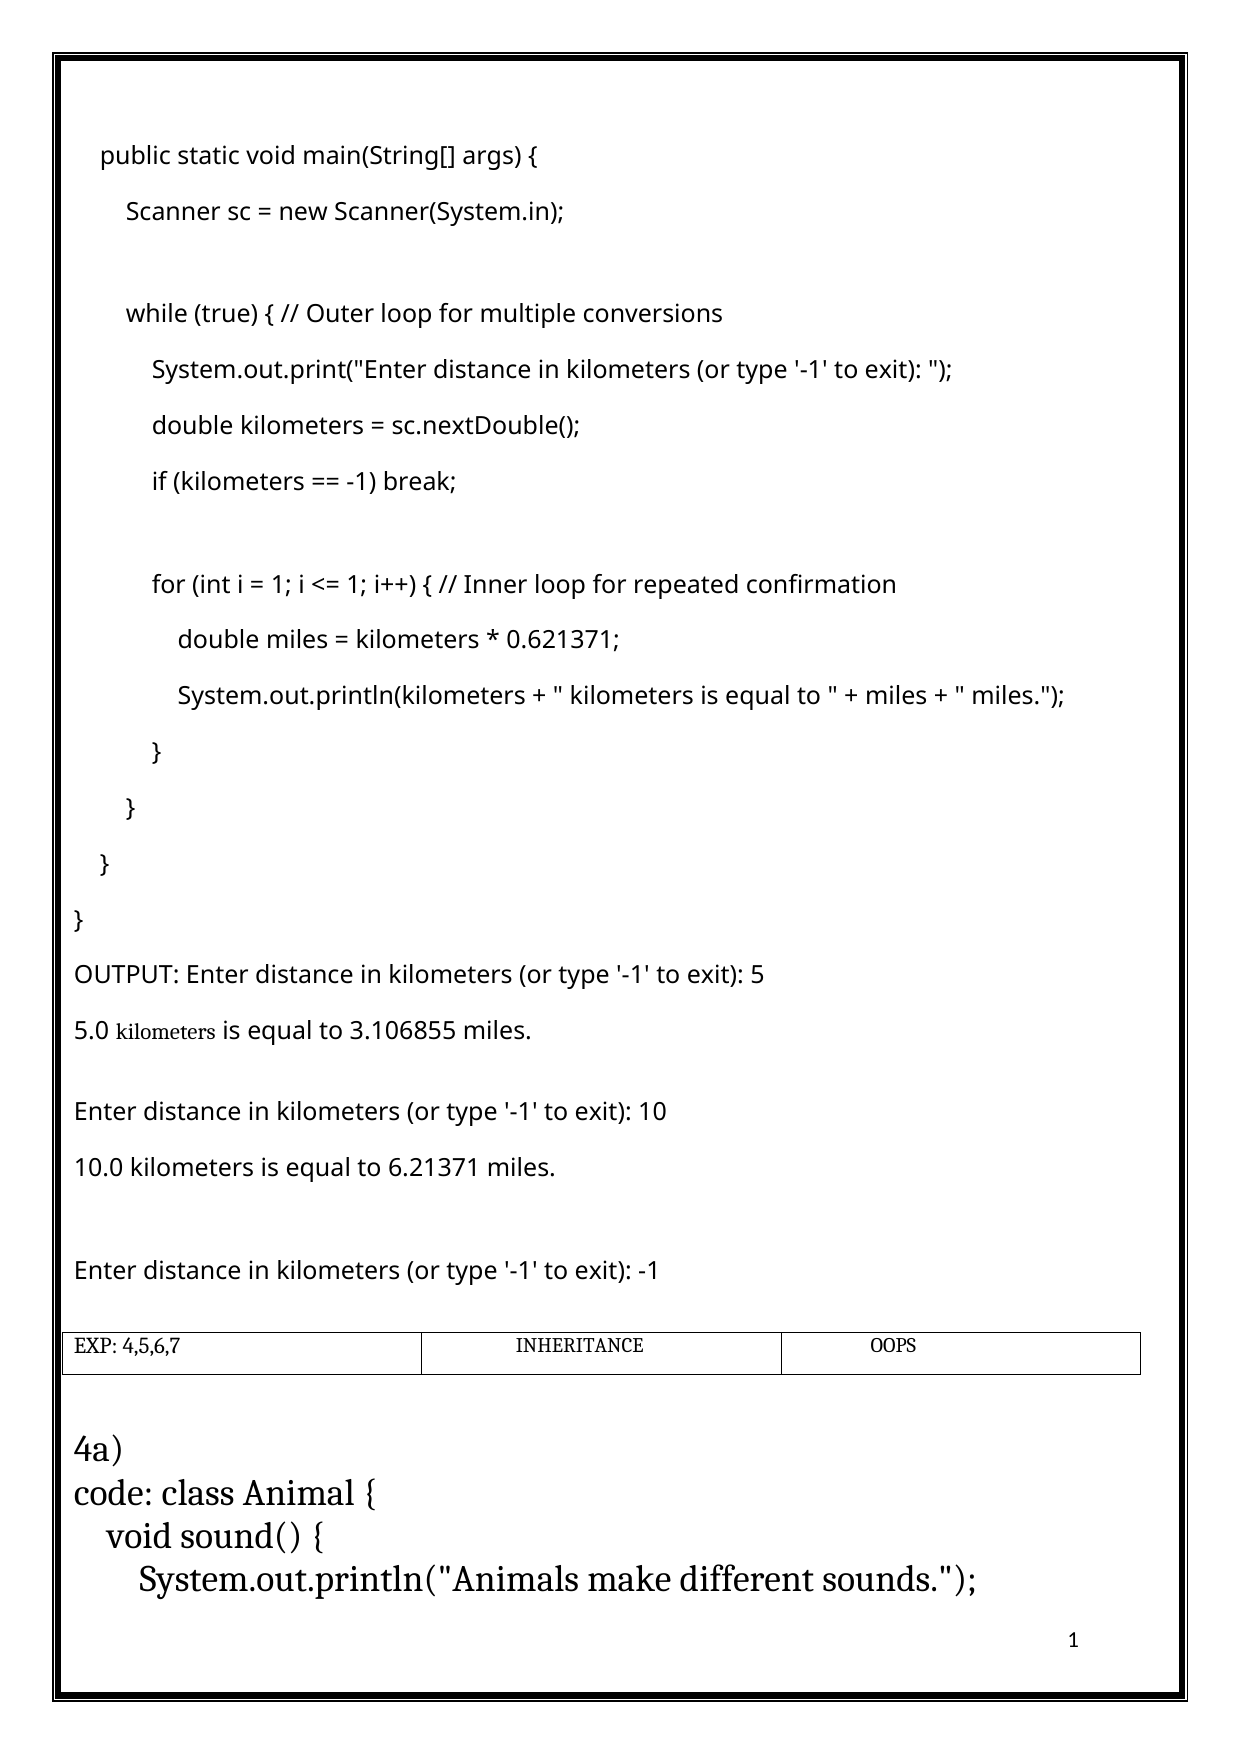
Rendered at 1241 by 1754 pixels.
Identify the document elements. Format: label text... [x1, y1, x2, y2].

text Scanner sc = new Scanner(System.in); [74, 193, 1152, 227]
text System.out.println("Animals make different sounds."); [74, 1557, 1152, 1601]
text while (true) { // Outer loop for multiple conversions [74, 296, 1152, 330]
table_header INHERITANCE [422, 1333, 781, 1374]
text double kilometers = sc.nextDouble(); [74, 408, 1152, 442]
text } [74, 789, 1152, 824]
text } [74, 845, 1152, 879]
text } [74, 734, 1152, 768]
text if (kilometers == -1) break; [74, 463, 1152, 498]
text OUTPUT: Enter distance in kilometers (or type '-1' to exit): 5 [74, 957, 1152, 991]
text code: class Animal { [74, 1471, 1152, 1514]
text public static void main(String[] args) { [74, 137, 1152, 172]
text Enter distance in kilometers (or type '-1' to exit): 10 [74, 1094, 1152, 1128]
text 10.0 kilometers is equal to 6.21371 miles. [74, 1150, 1152, 1184]
text System.out.println(kilometers + " kilometers is equal to " + miles + " miles."); [74, 678, 1152, 712]
text void sound() { [74, 1514, 1152, 1557]
text 4a) [74, 1428, 1152, 1471]
text System.out.print("Enter distance in kilometers (or type '-1' to exit): "); [74, 352, 1152, 386]
table_header OOPS [782, 1333, 1140, 1374]
text Enter distance in kilometers (or type '-1' to exit): -1 [74, 1252, 1152, 1286]
text } [74, 901, 1152, 935]
text 5.0 kilometers is equal to 3.106855 miles. [74, 1013, 1152, 1047]
table_header EXP: 4,5,6,7 [63, 1333, 421, 1374]
text for (int i = 1; i <= 1; i++) { // Inner loop for repeated confirmation [74, 566, 1152, 600]
text double miles = kilometers * 0.621371; [74, 622, 1152, 656]
